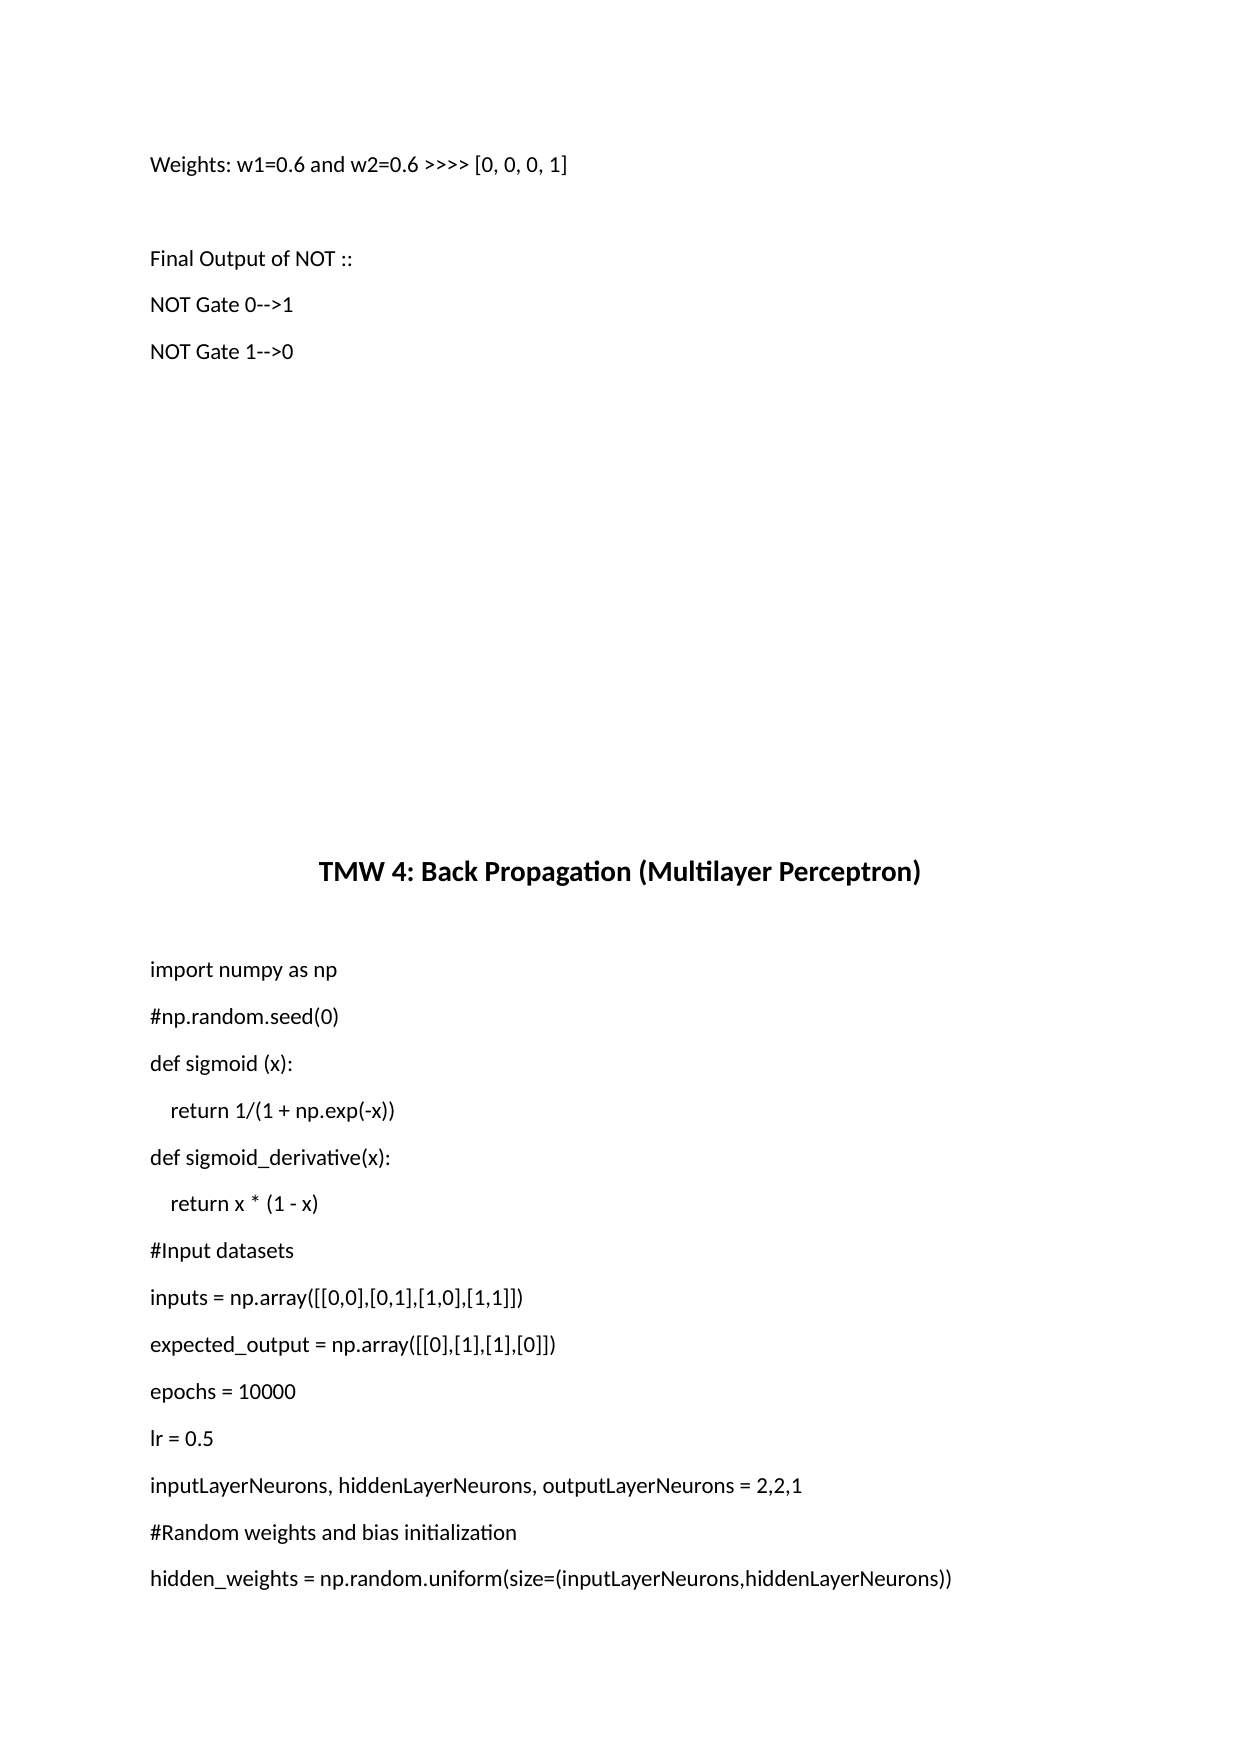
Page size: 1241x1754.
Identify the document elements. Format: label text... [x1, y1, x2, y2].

text NOT Gate 0-->1 [150, 291, 1090, 319]
text def sigmoid (x): [150, 1049, 1090, 1077]
text #Input datasets [150, 1236, 1090, 1264]
text expected_output = np.array([[0],[1],[1],[0]]) [150, 1330, 1090, 1358]
text import numpy as np [150, 955, 1090, 983]
text inputs = np.array([[0,0],[0,1],[1,0],[1,1]]) [150, 1283, 1090, 1311]
text lr = 0.5 [150, 1424, 1090, 1452]
text inputLayerNeurons, hiddenLayerNeurons, outputLayerNeurons = 2,2,1 [150, 1471, 1090, 1499]
text Weights: w1=0.6 and w2=0.6 >>>> [0, 0, 0, 1] [150, 150, 1090, 178]
text return x * (1 - x) [150, 1189, 1090, 1217]
text NOT Gate 1-->0 [150, 337, 1090, 366]
text TMW 4: Back Propagation (Multilayer Perceptron) [150, 853, 1090, 889]
text #Random weights and bias initialization [150, 1518, 1090, 1546]
text hidden_weights = np.random.uniform(size=(inputLayerNeurons,hiddenLayerNeurons)) [150, 1564, 1090, 1592]
text epochs = 10000 [150, 1377, 1090, 1405]
text return 1/(1 + np.exp(-x)) [150, 1096, 1090, 1124]
text def sigmoid_derivative(x): [150, 1143, 1090, 1171]
text Final Output of NOT :: [150, 244, 1090, 272]
text #np.random.seed(0) [150, 1002, 1090, 1030]
